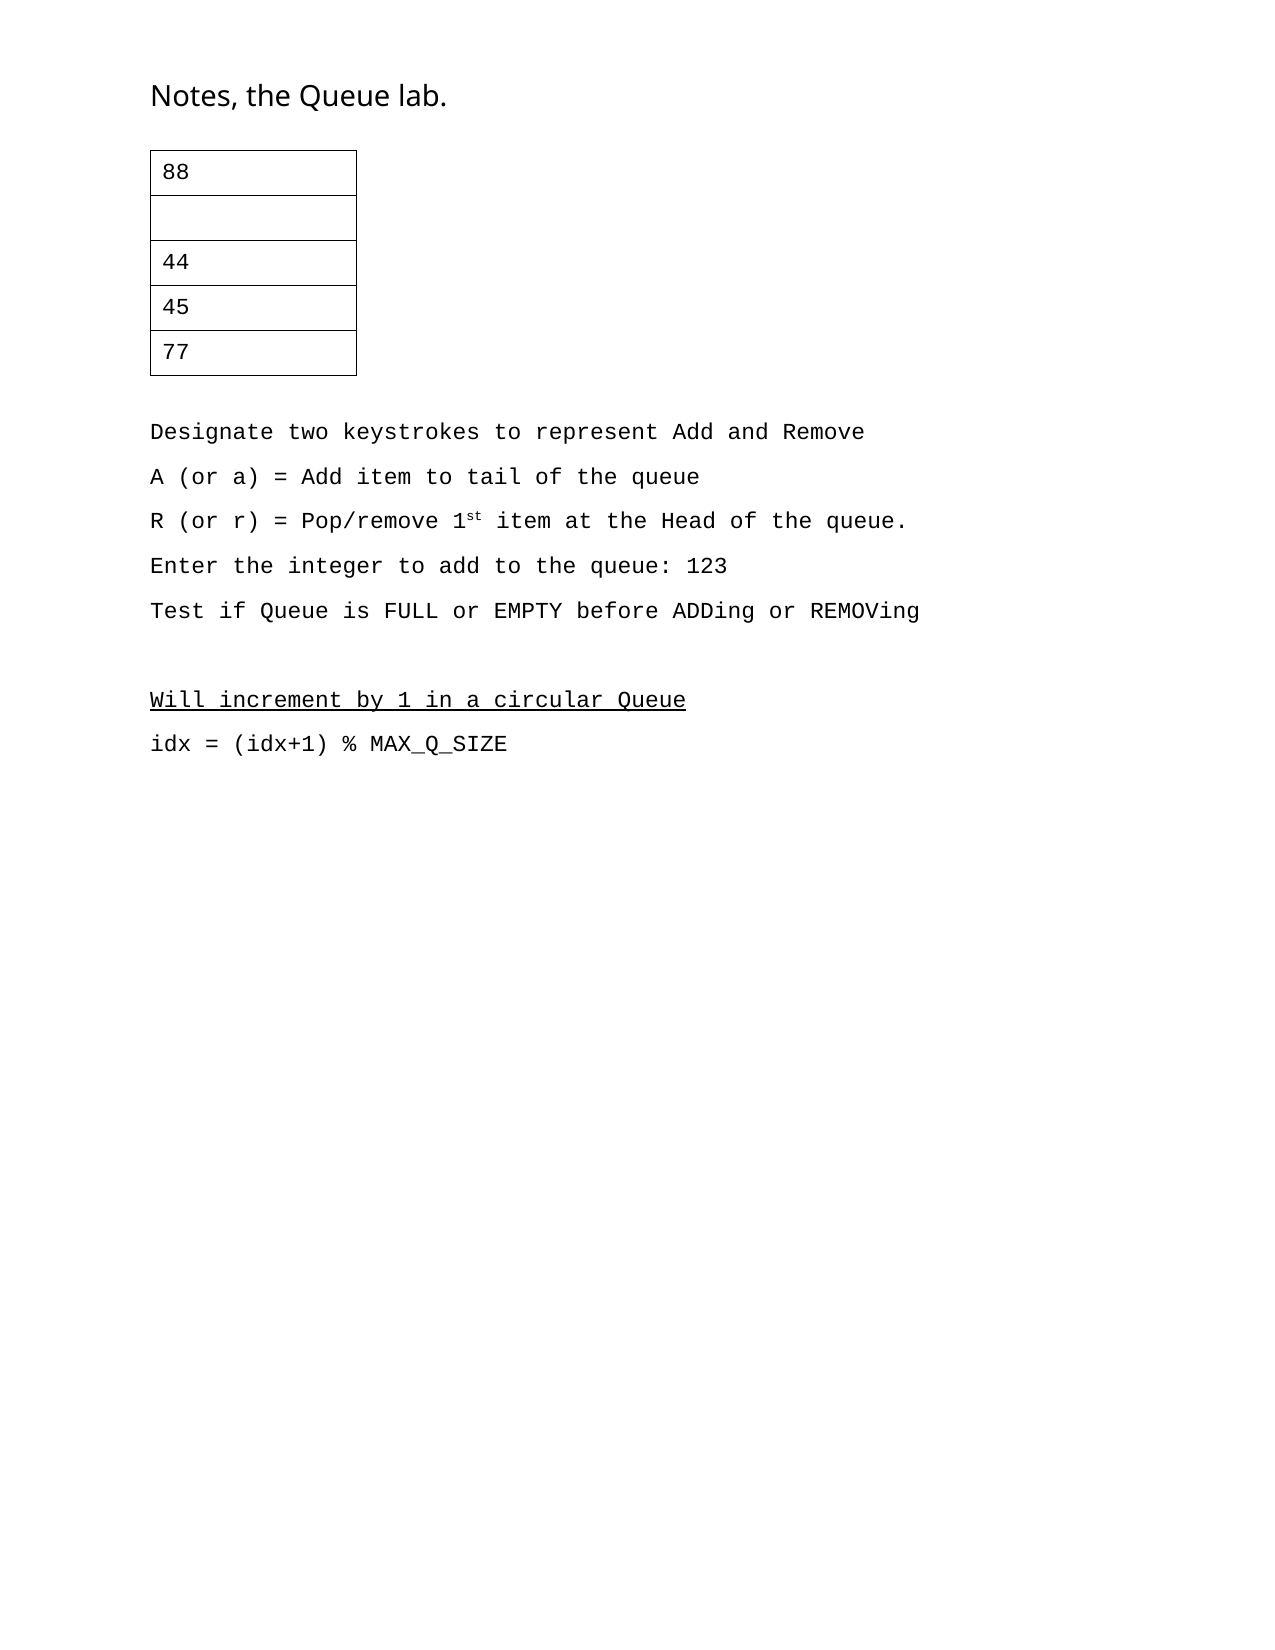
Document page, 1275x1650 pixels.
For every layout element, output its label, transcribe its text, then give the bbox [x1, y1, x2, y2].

text Will increment by 1 in a circular Queue [150, 688, 1125, 714]
text Test if Queue is FULL or EMPTY before ADDing or REMOVing [150, 599, 1125, 625]
text A (or a) = Add item to tail of the queue [150, 465, 1125, 491]
text R (or r) = Pop/remove 1st item at the Head of the queue. [150, 510, 1125, 536]
table_cell 77 [151, 331, 356, 375]
table_header 88 [151, 151, 356, 195]
table_cell 44 [151, 241, 356, 285]
table_cell [151, 196, 356, 240]
text idx = (idx+1) % MAX_Q_SIZE [150, 733, 1125, 759]
table_cell 45 [151, 286, 356, 330]
text Designate two keystrokes to represent Add and Remove [150, 421, 1125, 447]
text Enter the integer to add to the queue: 123 [150, 554, 1125, 580]
